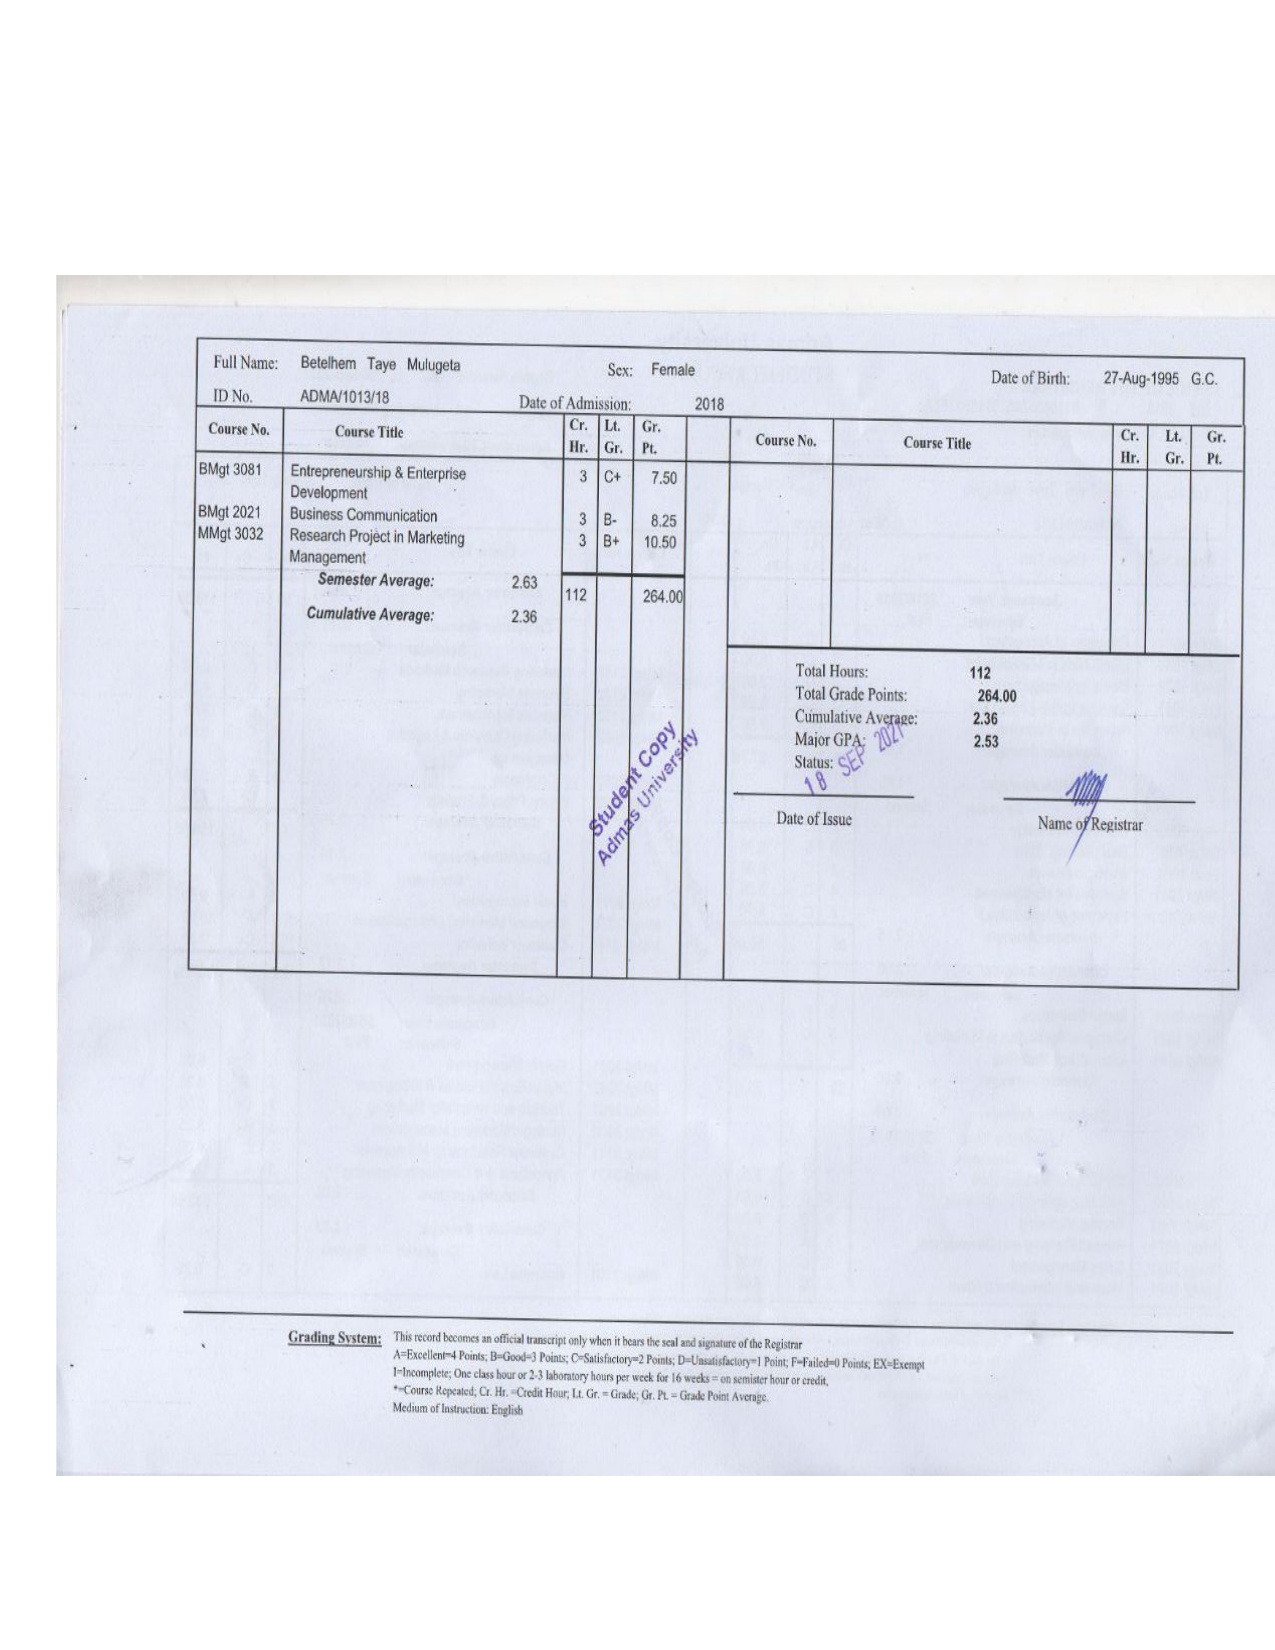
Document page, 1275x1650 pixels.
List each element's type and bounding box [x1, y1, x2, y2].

picture [56, 275, 1275, 1476]
